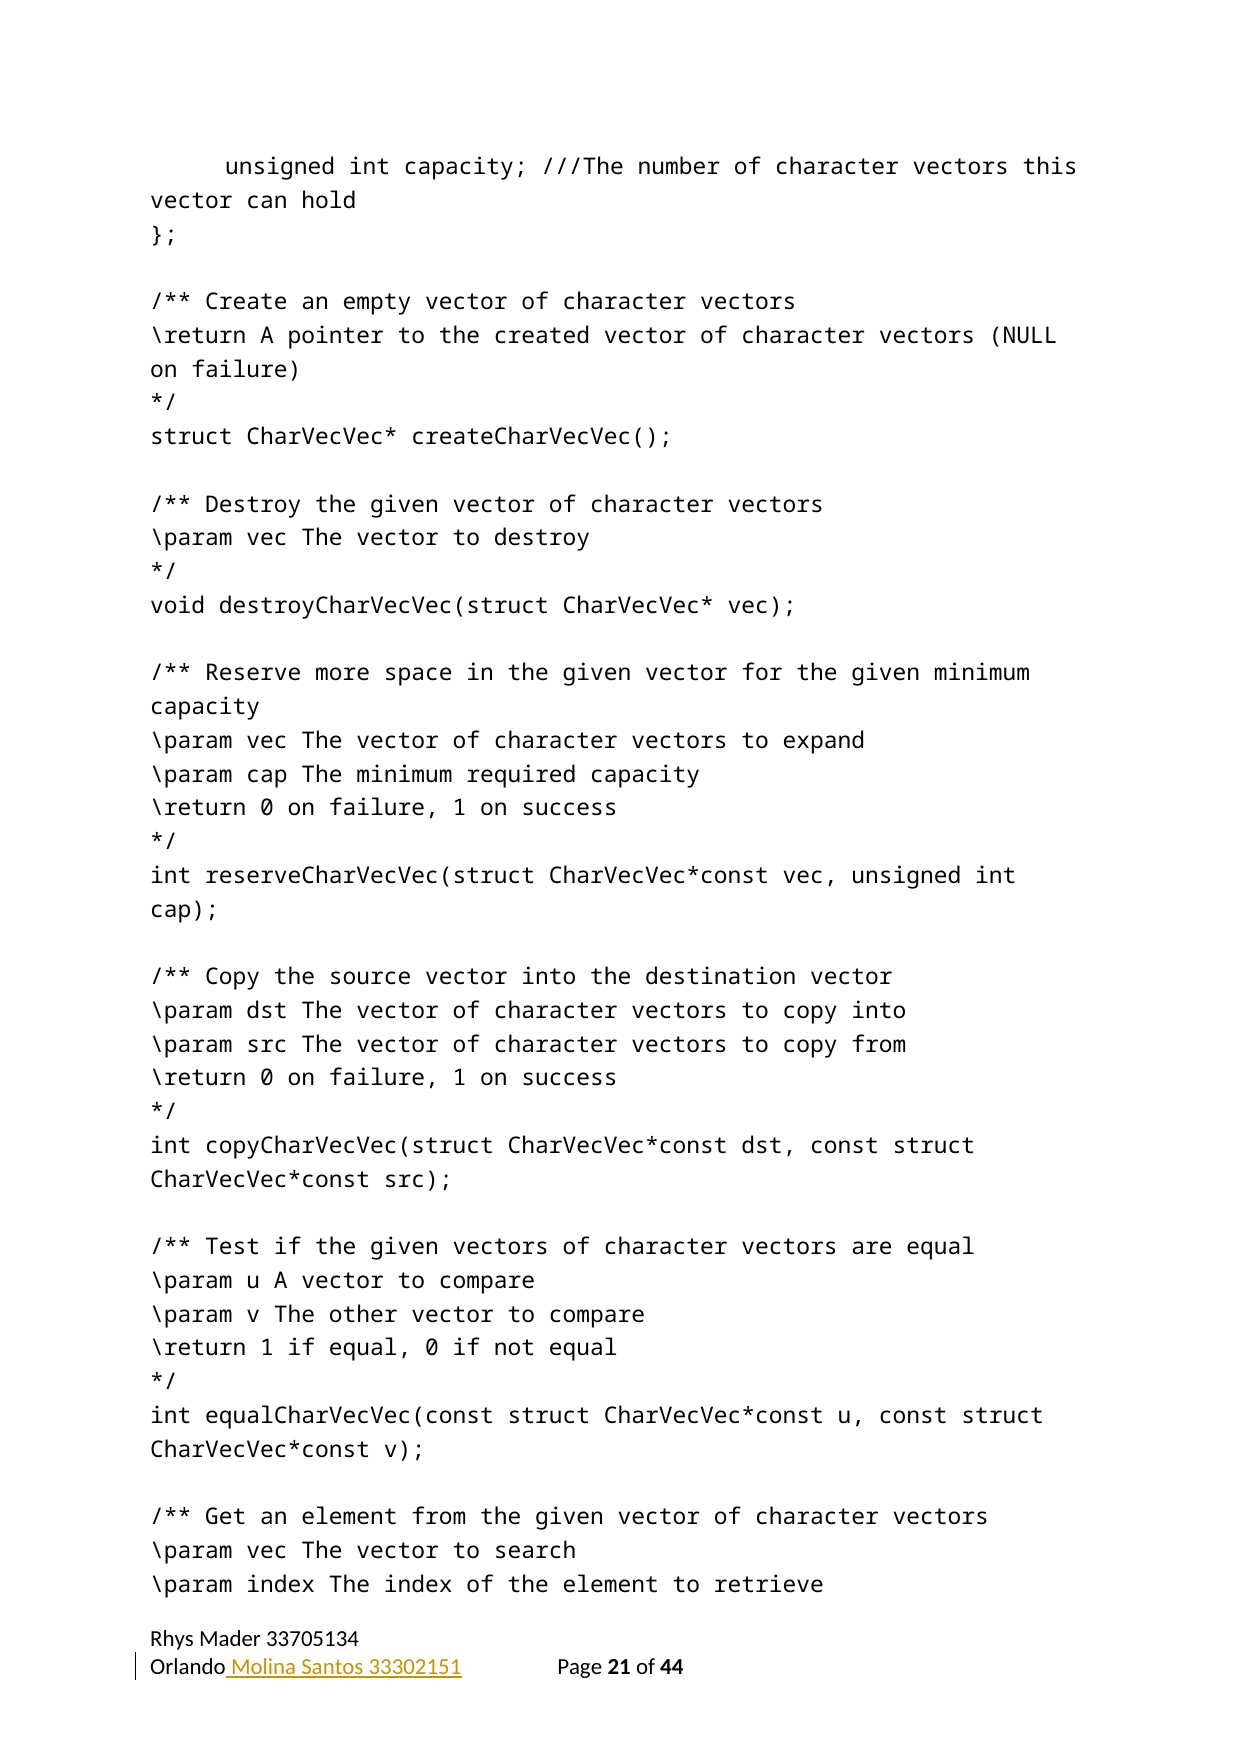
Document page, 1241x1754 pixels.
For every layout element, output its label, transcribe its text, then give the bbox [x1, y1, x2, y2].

text /** Create an empty vector of character vectors [150, 285, 1090, 316]
text \param v The other vector to compare [150, 1297, 1090, 1329]
text struct CharVecVec* createCharVecVec(); [150, 420, 1090, 451]
text \return A pointer to the created vector of character vectors (NULL on failure) [150, 319, 1090, 384]
text */ [150, 555, 1090, 586]
text void destroyCharVecVec(struct CharVecVec* vec); [150, 589, 1090, 620]
text unsigned int capacity; ///The number of character vectors this vector can hold [150, 150, 1090, 215]
text \param vec The vector to search [150, 1534, 1090, 1565]
text */ [150, 1365, 1090, 1396]
text \param index The index of the element to retrieve [150, 1567, 1090, 1599]
text \return 0 on failure, 1 on success [150, 1061, 1090, 1092]
text /** Reserve more space in the given vector for the given minimum capacity [150, 656, 1090, 721]
text \param src The vector of character vectors to copy from [150, 1027, 1090, 1059]
text */ [150, 1095, 1090, 1126]
text /** Destroy the given vector of character vectors [150, 487, 1090, 519]
text \param cap The minimum required capacity [150, 757, 1090, 789]
text \param dst The vector of character vectors to copy into [150, 994, 1090, 1025]
text int reserveCharVecVec(struct CharVecVec*const vec, unsigned int cap); [150, 859, 1090, 924]
text \param u A vector to compare [150, 1264, 1090, 1295]
text \return 0 on failure, 1 on success [150, 791, 1090, 822]
text \param vec The vector of character vectors to expand [150, 724, 1090, 755]
text int copyCharVecVec(struct CharVecVec*const dst, const struct CharVecVec*const src); [150, 1129, 1090, 1194]
text \return 1 if equal, 0 if not equal [150, 1331, 1090, 1362]
text \param vec The vector to destroy [150, 521, 1090, 552]
text /** Test if the given vectors of character vectors are equal [150, 1230, 1090, 1261]
text /** Copy the source vector into the destination vector [150, 960, 1090, 991]
text */ [150, 386, 1090, 417]
text /** Get an element from the given vector of character vectors [150, 1500, 1090, 1531]
text int equalCharVecVec(const struct CharVecVec*const u, const struct CharVecVec*const v); [150, 1399, 1090, 1464]
text */ [150, 825, 1090, 856]
text }; [150, 217, 1090, 249]
